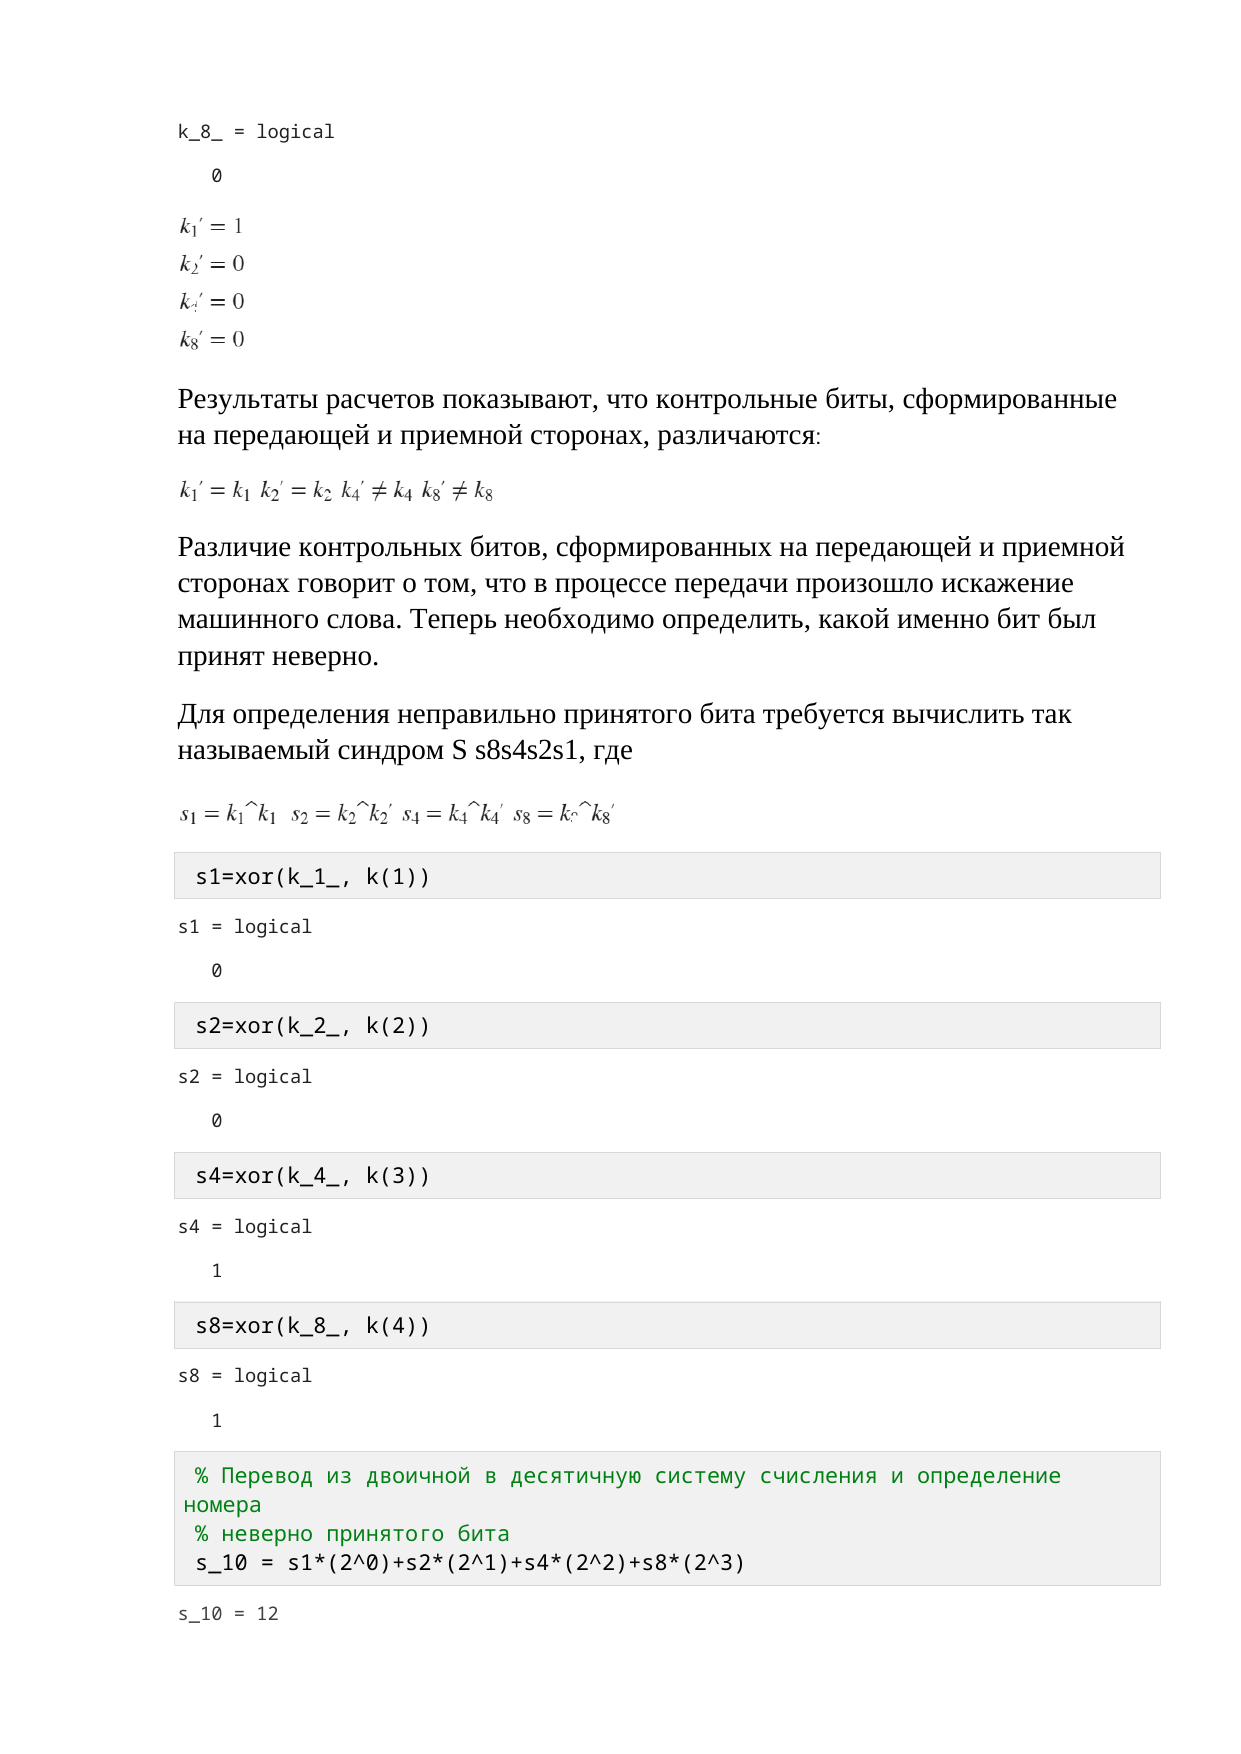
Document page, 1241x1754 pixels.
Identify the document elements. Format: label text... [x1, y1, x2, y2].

text 0 [177, 958, 1152, 983]
picture [177, 790, 617, 829]
text s2 = logical [177, 1063, 1152, 1089]
text s1 = logical [177, 913, 1152, 939]
text % Перевод из двоичной в десятичную систему счисления и определение номера [175, 1452, 1160, 1509]
text s2=xor(k_2_, k(2)) [175, 1003, 1160, 1048]
text s_10 = 12 [177, 1600, 1152, 1626]
text s4 = logical [177, 1213, 1152, 1238]
text 1 [177, 1257, 1152, 1283]
text Различие контрольных битов, сформированных на передающей и приемной сторонах говорит о том, что в процессе передачи произошло искажение машинного слова. Теперь необходимо определить, какой именно бит был принят неверно. [177, 529, 1152, 671]
text 0 [177, 1107, 1152, 1133]
text s8=xor(k_8_, k(4)) [175, 1303, 1160, 1348]
text 1 [177, 1407, 1152, 1432]
text k_8_ = logical [177, 118, 1152, 144]
text s1=xor(k_1_, k(1)) [175, 853, 1160, 898]
picture [177, 475, 495, 506]
text s8 = logical [177, 1363, 1152, 1388]
text s_10 = s1*(2^0)+s2*(2^1)+s4*(2^2)+s8*(2^3) [175, 1539, 1160, 1585]
picture [177, 211, 246, 357]
text 0 [177, 162, 1152, 188]
text % неверно принятого бита [175, 1509, 1160, 1539]
text Результаты расчетов показывают, что контрольные биты, сформированные на передающей и приемной сторонах, различаются: [177, 381, 1152, 451]
text Для определения неправильно принятого бита требуется вычислить так называемый синдром S s8s4s2s1, где [177, 696, 1152, 765]
text s4=xor(k_4_, k(3)) [175, 1153, 1160, 1198]
